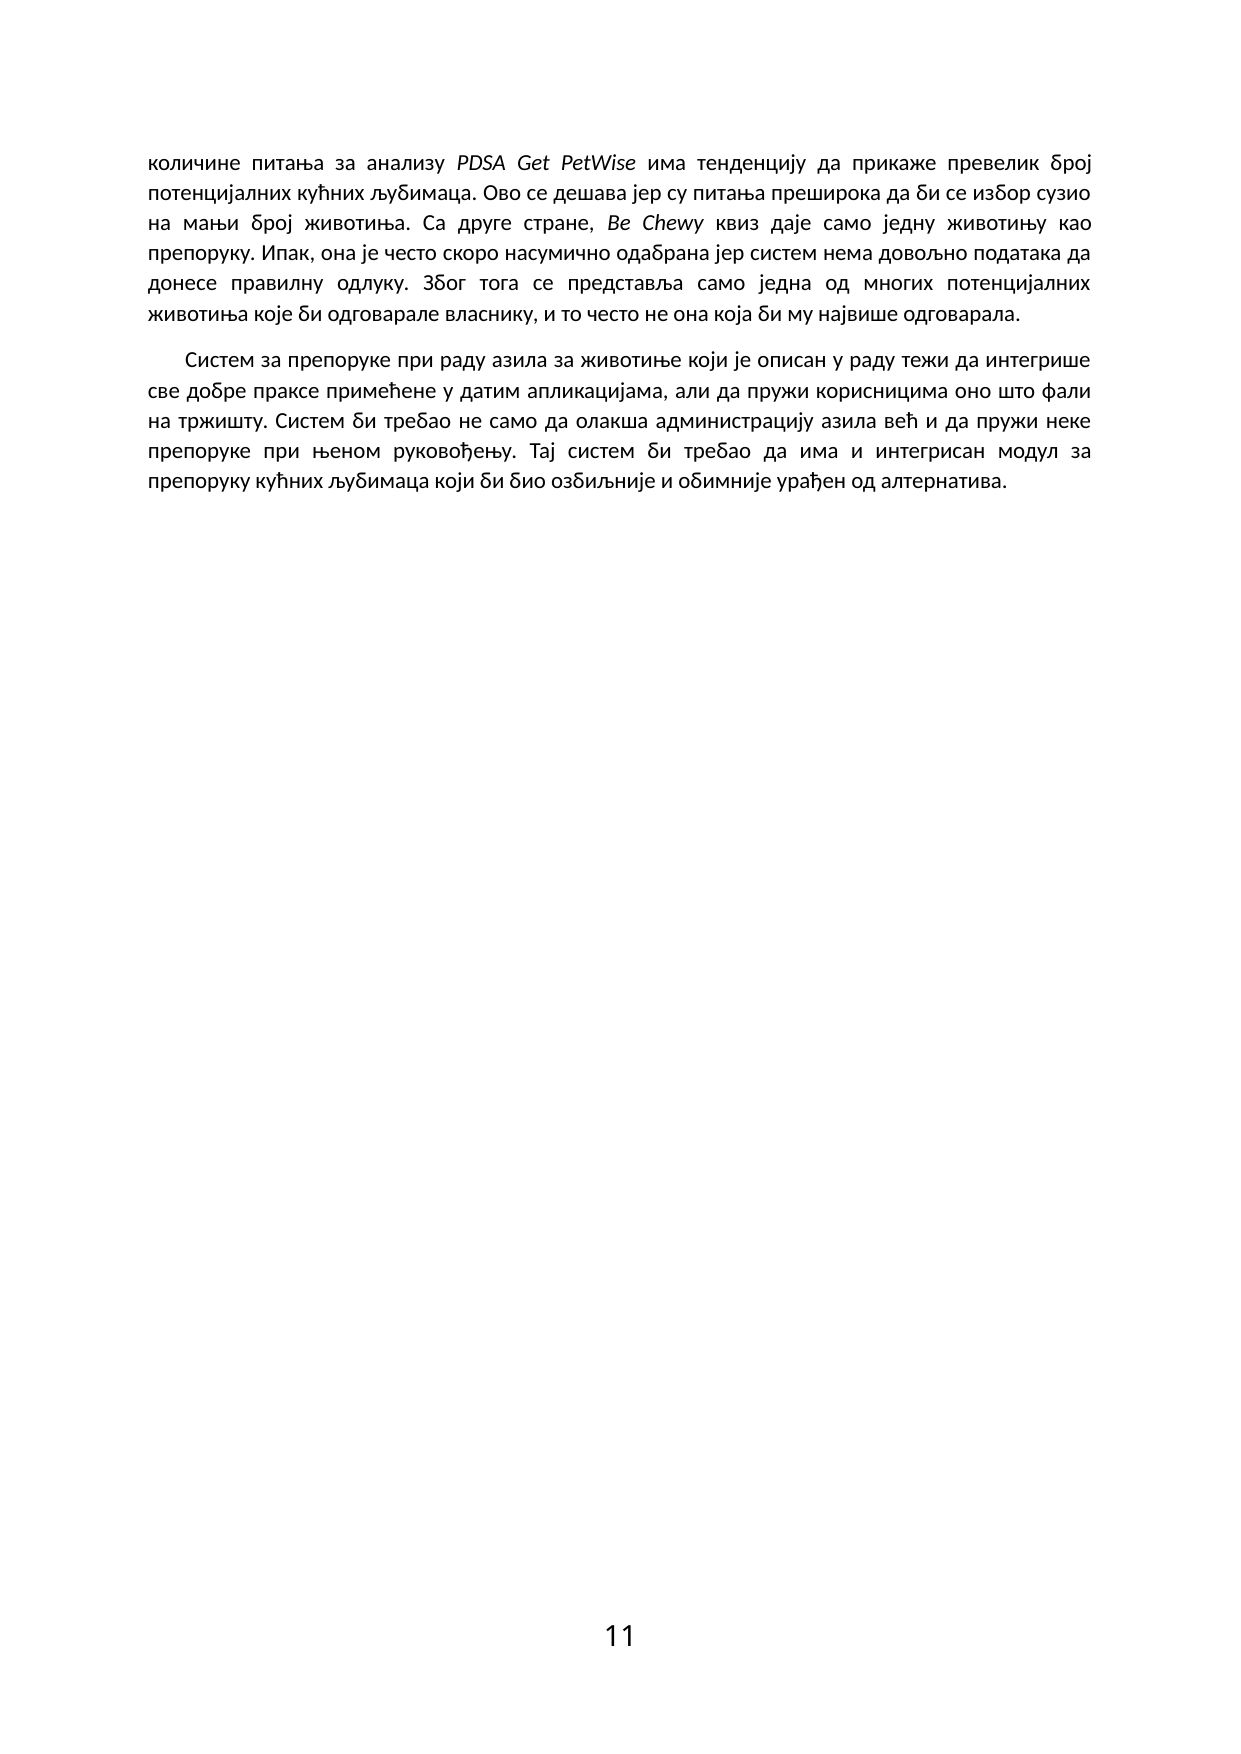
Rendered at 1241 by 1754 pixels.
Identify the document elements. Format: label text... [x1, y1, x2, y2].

text Систем за препоруке при раду азила за животиње који је описан у раду тежи да интегрише све добре праксе примећене у датим апликацијама, али да пружи корисницима оно што фали на тржишту. Систем би требао не само да олакша администрацију азила већ и да пружи неке препоруке при њеном руковођењу. Тај систем би требао да има и интегрисан модул за препоруку кућних љубимаца који би био озбиљније и обимније урађен од алтернатива. [148, 346, 1092, 494]
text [148, 148, 1092, 327]
